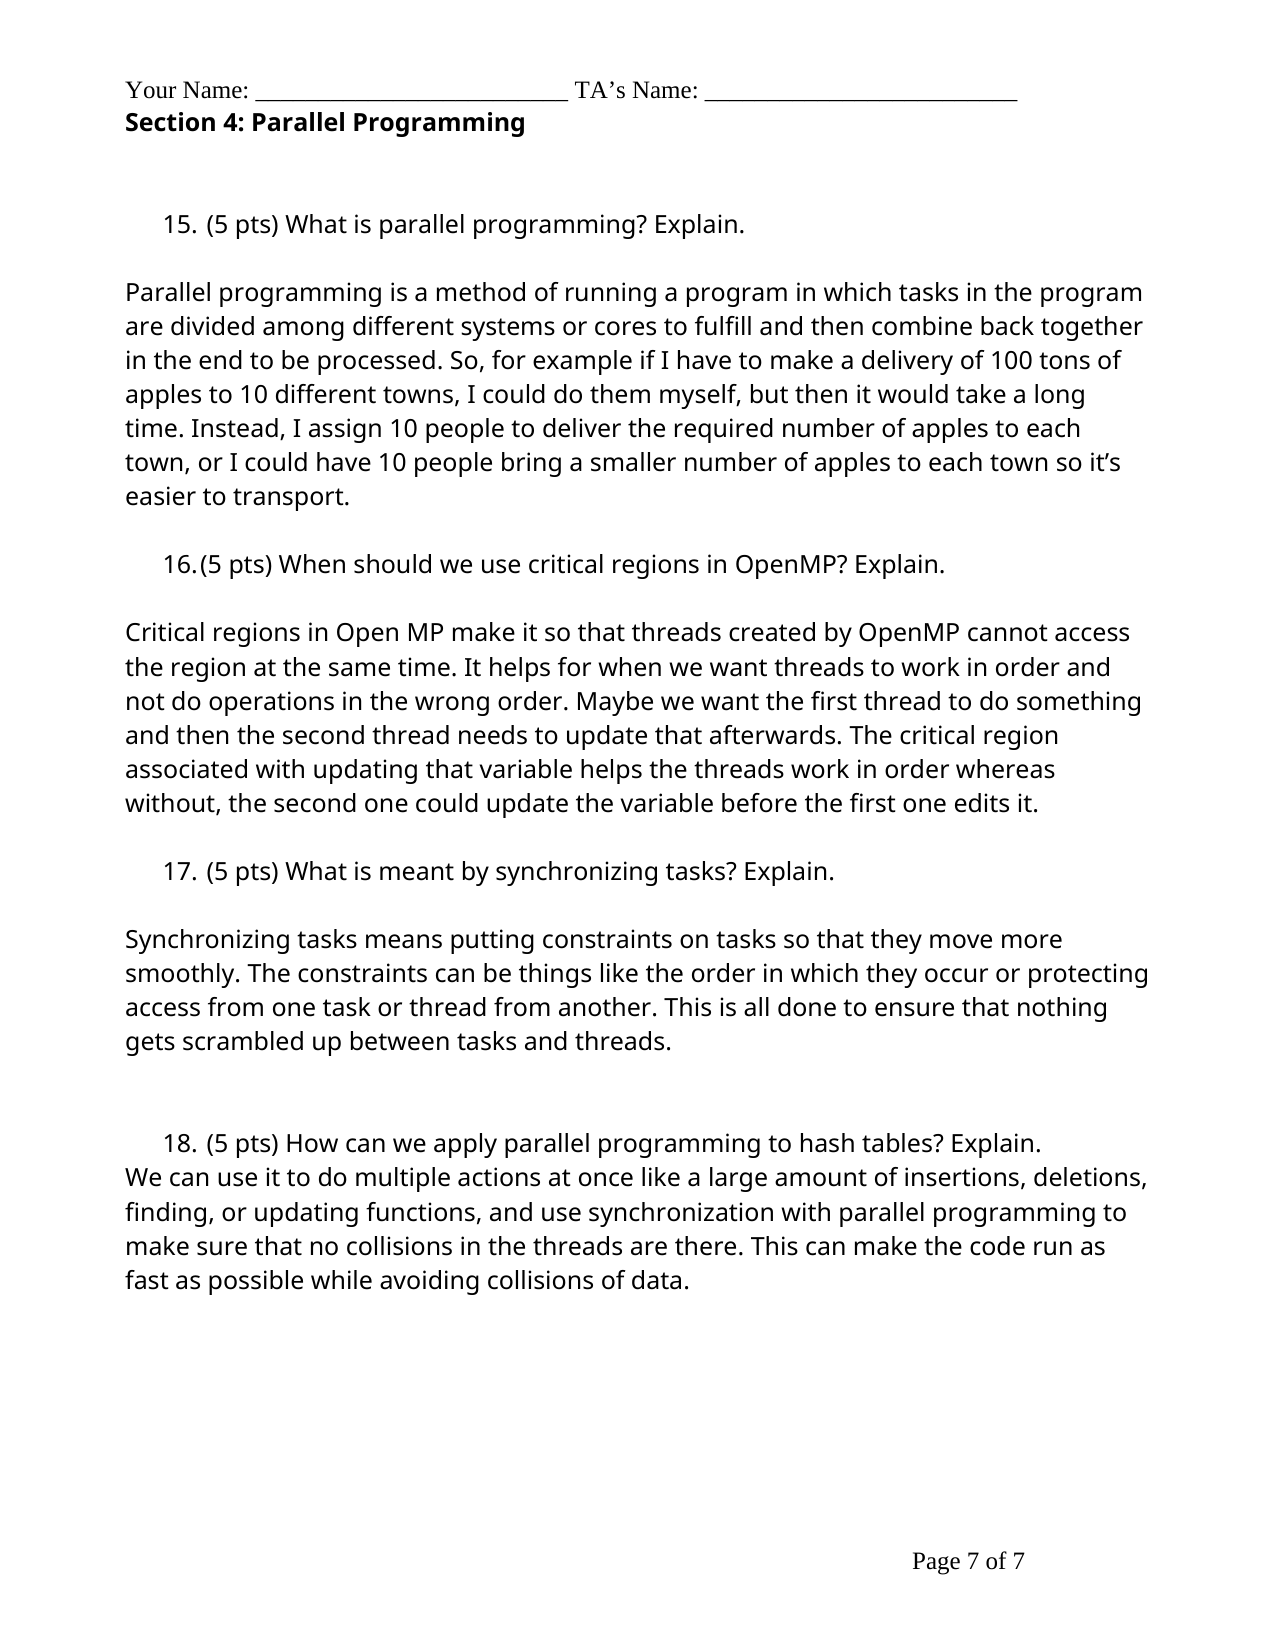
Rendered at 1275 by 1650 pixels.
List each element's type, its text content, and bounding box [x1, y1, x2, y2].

text We can use it to do multiple actions at once like a large amount of insertions, deletions, finding, or updating functions, and use synchronization with parallel programming to make sure that no collisions in the threads are there. This can make the code run as fast as possible while avoiding collisions of data. [125, 1160, 1150, 1296]
list (5 pts) How can we apply parallel programming to hash tables? Explain. [162, 1126, 1150, 1160]
text Parallel programming is a method of running a program in which tasks in the program are divided among different systems or cores to fulfill and then combine back together in the end to be processed. So, for example if I have to make a delivery of 100 tons of apples to 10 different towns, I could do them myself, but then it would take a long time. Instead, I assign 10 people to deliver the required number of apples to each town, or I could have 10 people bring a smaller number of apples to each town so it’s easier to transport. [125, 274, 1150, 513]
list (5 pts) What is meant by synchronizing tasks? Explain. [162, 853, 1150, 888]
list (5 pts) When should we use critical regions in OpenMP? Explain. [162, 547, 1150, 581]
text Synchronizing tasks means putting constraints on tasks so that they move more smoothly. The constraints can be things like the order in which they occur or protecting access from one task or thread from another. This is all done to ensure that nothing gets scrambled up between tasks and threads. [125, 922, 1150, 1058]
list (5 pts) What is parallel programming? Explain. [162, 206, 1150, 240]
text Section 4: Parallel Programming [125, 104, 1150, 138]
text Critical regions in Open MP make it so that threads created by OpenMP cannot access the region at the same time. It helps for when we want threads to work in order and not do operations in the wrong order. Maybe we want the first thread to do something and then the second thread needs to update that afterwards. The critical region associated with updating that variable helps the threads work in order whereas without, the second one could update the variable before the first one edits it. [125, 615, 1150, 819]
